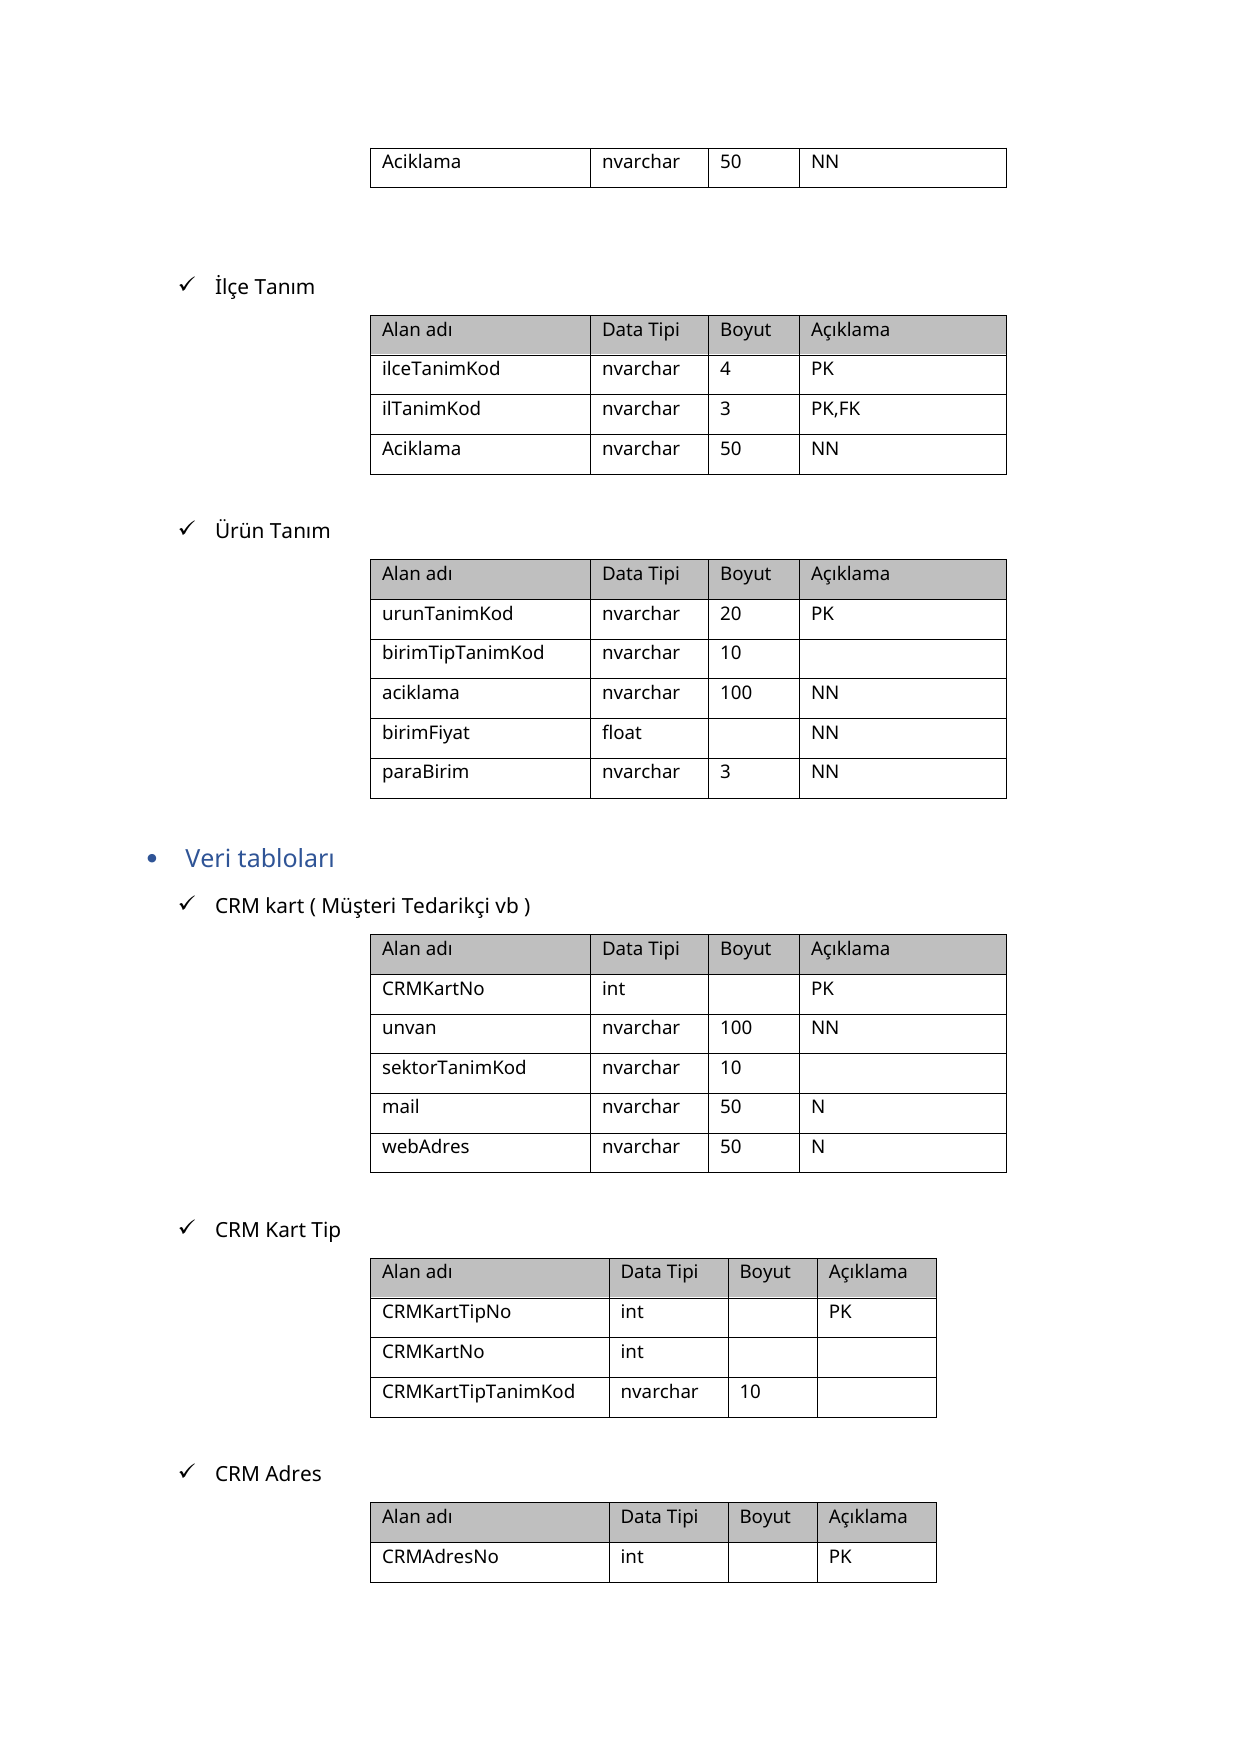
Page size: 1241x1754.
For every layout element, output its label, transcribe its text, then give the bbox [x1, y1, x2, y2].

table_cell int [591, 975, 708, 1013]
table_header Boyut [709, 935, 799, 974]
table_cell nvarchar [591, 640, 708, 678]
table_cell [729, 1543, 817, 1582]
table_header Data Tipi [591, 935, 708, 974]
table_cell 50 [709, 1134, 799, 1172]
table_header Data Tipi [591, 316, 708, 354]
table_cell N [800, 1094, 1006, 1132]
list Ürün Tanım [177, 517, 1093, 545]
table_cell NN [800, 1015, 1006, 1053]
table_cell PK [800, 600, 1006, 639]
table_cell int [610, 1299, 728, 1337]
table_cell [800, 640, 1006, 678]
table_cell unvan [371, 1015, 590, 1053]
table_cell nvarchar [591, 1134, 708, 1172]
table_cell Aciklama [371, 149, 590, 187]
table_cell PK [800, 975, 1006, 1013]
list İlçe Tanım [177, 272, 1093, 301]
table_cell [729, 1338, 817, 1377]
list CRM kart ( Müşteri Tedarikçi vb ) [177, 891, 1093, 920]
table_cell birimFiyat [371, 719, 590, 758]
table_cell CRMKartNo [371, 975, 590, 1013]
table_cell CRMKartNo [371, 1338, 609, 1377]
table_cell nvarchar [591, 1054, 708, 1093]
table_cell nvarchar [591, 395, 708, 434]
table_cell CRMAdresNo [371, 1543, 609, 1582]
table_cell 100 [709, 1015, 799, 1053]
table_header Boyut [709, 560, 799, 599]
list CRM Adres [177, 1459, 1093, 1488]
table_cell 20 [709, 600, 799, 639]
table_cell 50 [709, 149, 799, 187]
table_header Alan adı [371, 1259, 609, 1297]
table_header Açıklama [800, 935, 1006, 974]
table_header Alan adı [371, 560, 590, 599]
table_cell 10 [709, 640, 799, 678]
table_cell nvarchar [591, 356, 708, 394]
table_cell 3 [709, 759, 799, 797]
table_header Boyut [729, 1259, 817, 1297]
table_cell nvarchar [591, 1015, 708, 1053]
table_header Data Tipi [610, 1259, 728, 1297]
table_cell int [610, 1338, 728, 1377]
table_header Alan adı [371, 935, 590, 974]
table_cell 50 [709, 435, 799, 474]
table_cell 10 [709, 1054, 799, 1093]
table_cell 100 [709, 679, 799, 718]
table_cell PK [818, 1543, 936, 1582]
table_cell ilTanimKod [371, 395, 590, 434]
table_cell nvarchar [591, 679, 708, 718]
table_cell 50 [709, 1094, 799, 1132]
table_header Açıklama [818, 1259, 936, 1297]
table_cell N [800, 1134, 1006, 1172]
table_header Data Tipi [591, 560, 708, 599]
table_cell [709, 719, 799, 758]
table_cell NN [800, 719, 1006, 758]
table_header Açıklama [800, 560, 1006, 599]
table_header Alan adı [371, 316, 590, 354]
table_cell int [610, 1543, 728, 1582]
table_cell birimTipTanimKod [371, 640, 590, 678]
table_cell nvarchar [591, 149, 708, 187]
table_cell Aciklama [371, 435, 590, 474]
table_cell [800, 1054, 1006, 1093]
table_cell NN [800, 679, 1006, 718]
table_cell 3 [709, 395, 799, 434]
table_cell CRMKartTipNo [371, 1299, 609, 1337]
table_cell [818, 1378, 936, 1417]
table_cell webAdres [371, 1134, 590, 1172]
table_header Açıklama [818, 1503, 936, 1542]
table_header Boyut [709, 316, 799, 354]
table_cell ilceTanimKod [371, 356, 590, 394]
table_cell nvarchar [591, 1094, 708, 1132]
table_cell NN [800, 759, 1006, 797]
table_header Açıklama [800, 316, 1006, 354]
list CRM Kart Tip [177, 1215, 1093, 1244]
table_cell [818, 1338, 936, 1377]
table_header Alan adı [371, 1503, 609, 1542]
subtitle Veri tabloları [148, 840, 1093, 874]
table_cell [729, 1299, 817, 1337]
table_cell nvarchar [591, 600, 708, 639]
table_cell 10 [729, 1378, 817, 1417]
table_cell NN [800, 149, 1006, 187]
table_cell PK [800, 356, 1006, 394]
table_header Data Tipi [610, 1503, 728, 1542]
table_header Boyut [729, 1503, 817, 1542]
table_cell float [591, 719, 708, 758]
table_cell PK,FK [800, 395, 1006, 434]
table_cell paraBirim [371, 759, 590, 797]
table_cell CRMKartTipTanimKod [371, 1378, 609, 1417]
table_cell nvarchar [591, 435, 708, 474]
table_cell sektorTanimKod [371, 1054, 590, 1093]
table_cell [709, 975, 799, 1013]
table_cell urunTanimKod [371, 600, 590, 639]
table_cell PK [818, 1299, 936, 1337]
table_cell aciklama [371, 679, 590, 718]
table_cell mail [371, 1094, 590, 1132]
table_cell 4 [709, 356, 799, 394]
table_cell nvarchar [591, 759, 708, 797]
table_cell NN [800, 435, 1006, 474]
table_cell nvarchar [610, 1378, 728, 1417]
